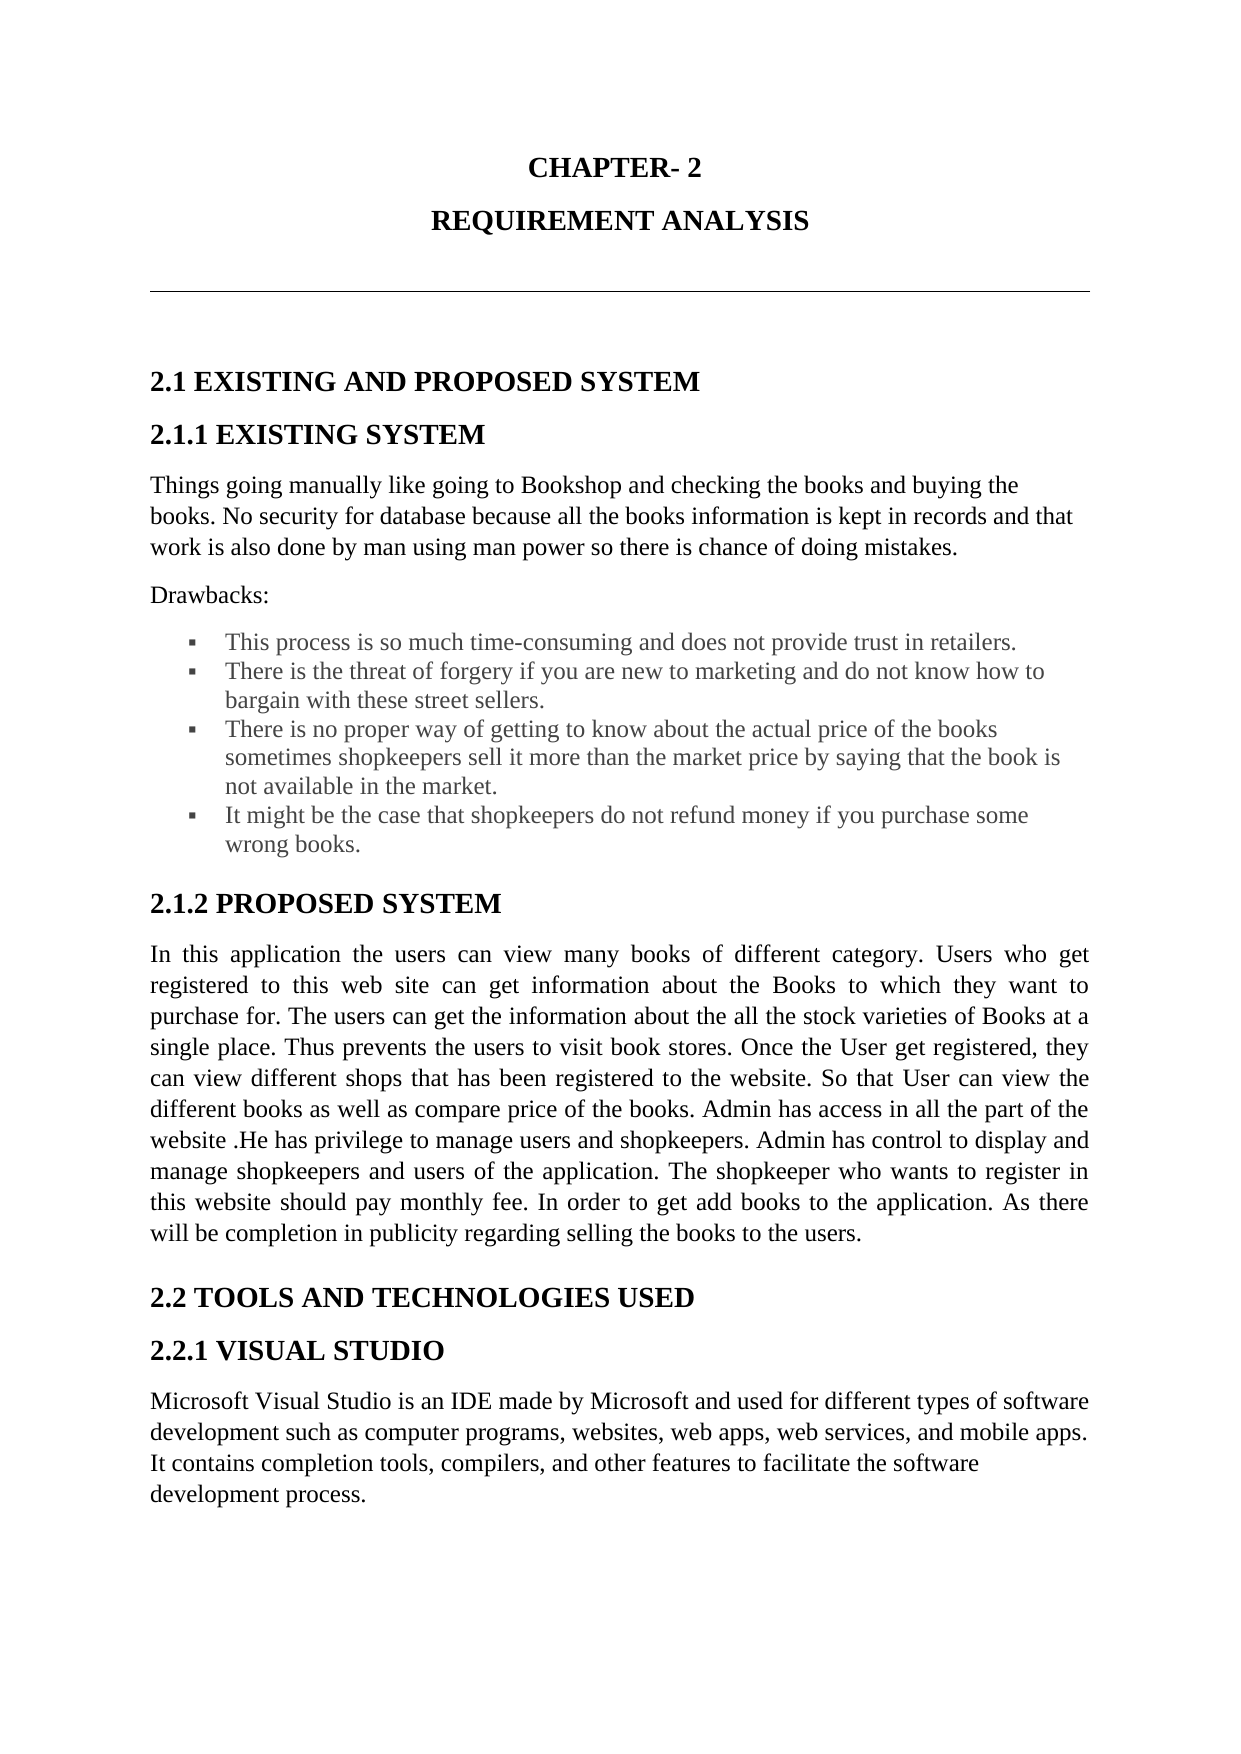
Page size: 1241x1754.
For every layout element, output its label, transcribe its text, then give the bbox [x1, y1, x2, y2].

text 2.2 TOOLS AND TECHNOLOGIES USED [150, 1281, 1090, 1314]
list There is the threat of forgery if you are new to marketing and do not know how to bargain with these street sellers. [187, 656, 1090, 714]
text 2.1.1 EXISTING SYSTEM [150, 417, 1090, 451]
text CHAPTER- 2 [150, 150, 1090, 183]
list There is no proper way of getting to know about the actual price of the books sometimes shopkeepers sell it more than the market price by saying that the book is not available in the market. [187, 714, 1090, 800]
text In this application the users can view many books of different category. Users who get registered to this web site can get information about the Books to which they want to purchase for. The users can get the information about the all the stock varieties of Books at a single place. Thus prevents the users to visit book stores. Once the User get registered, they can view different shops that has been registered to the website. So that User can view the different books as well as compare price of the books. Admin has access in all the part of the website .He has privilege to manage users and shopkeepers. Admin has control to display and manage shopkeepers and users of the application. The shopkeeper who wants to register in this website should pay monthly fee. In order to get add books to the application. As there will be completion in publicity regarding selling the books to the users. [150, 939, 1090, 1247]
text Things going manually like going to Bookshop and checking the books and buying the books. No security for database because all the books information is kept in records and that work is also done by man using man power so there is chance of doing mistakes. [150, 470, 1090, 561]
text Drawbacks: [150, 580, 1090, 608]
list It might be the case that shopkeepers do not refund money if you purchase some wrong books. [187, 800, 1090, 857]
text 2.1.2 PROPOSED SYSTEM [150, 886, 1090, 920]
text Microsoft Visual Studio is an IDE made by Microsoft and used for different types of software development such as computer programs, websites, web apps, web services, and mobile apps. It contains completion tools, compilers, and other features to facilitate the software development process. [150, 1386, 1090, 1508]
text 2.1 EXISTING AND PROPOSED SYSTEM [150, 364, 1090, 398]
text 2.2.1 VISUAL STUDIO [150, 1333, 1090, 1367]
text REQUIREMENT ANALYSIS [150, 203, 1090, 236]
list This process is so much time-consuming and does not provide trust in retailers. [187, 627, 1090, 656]
